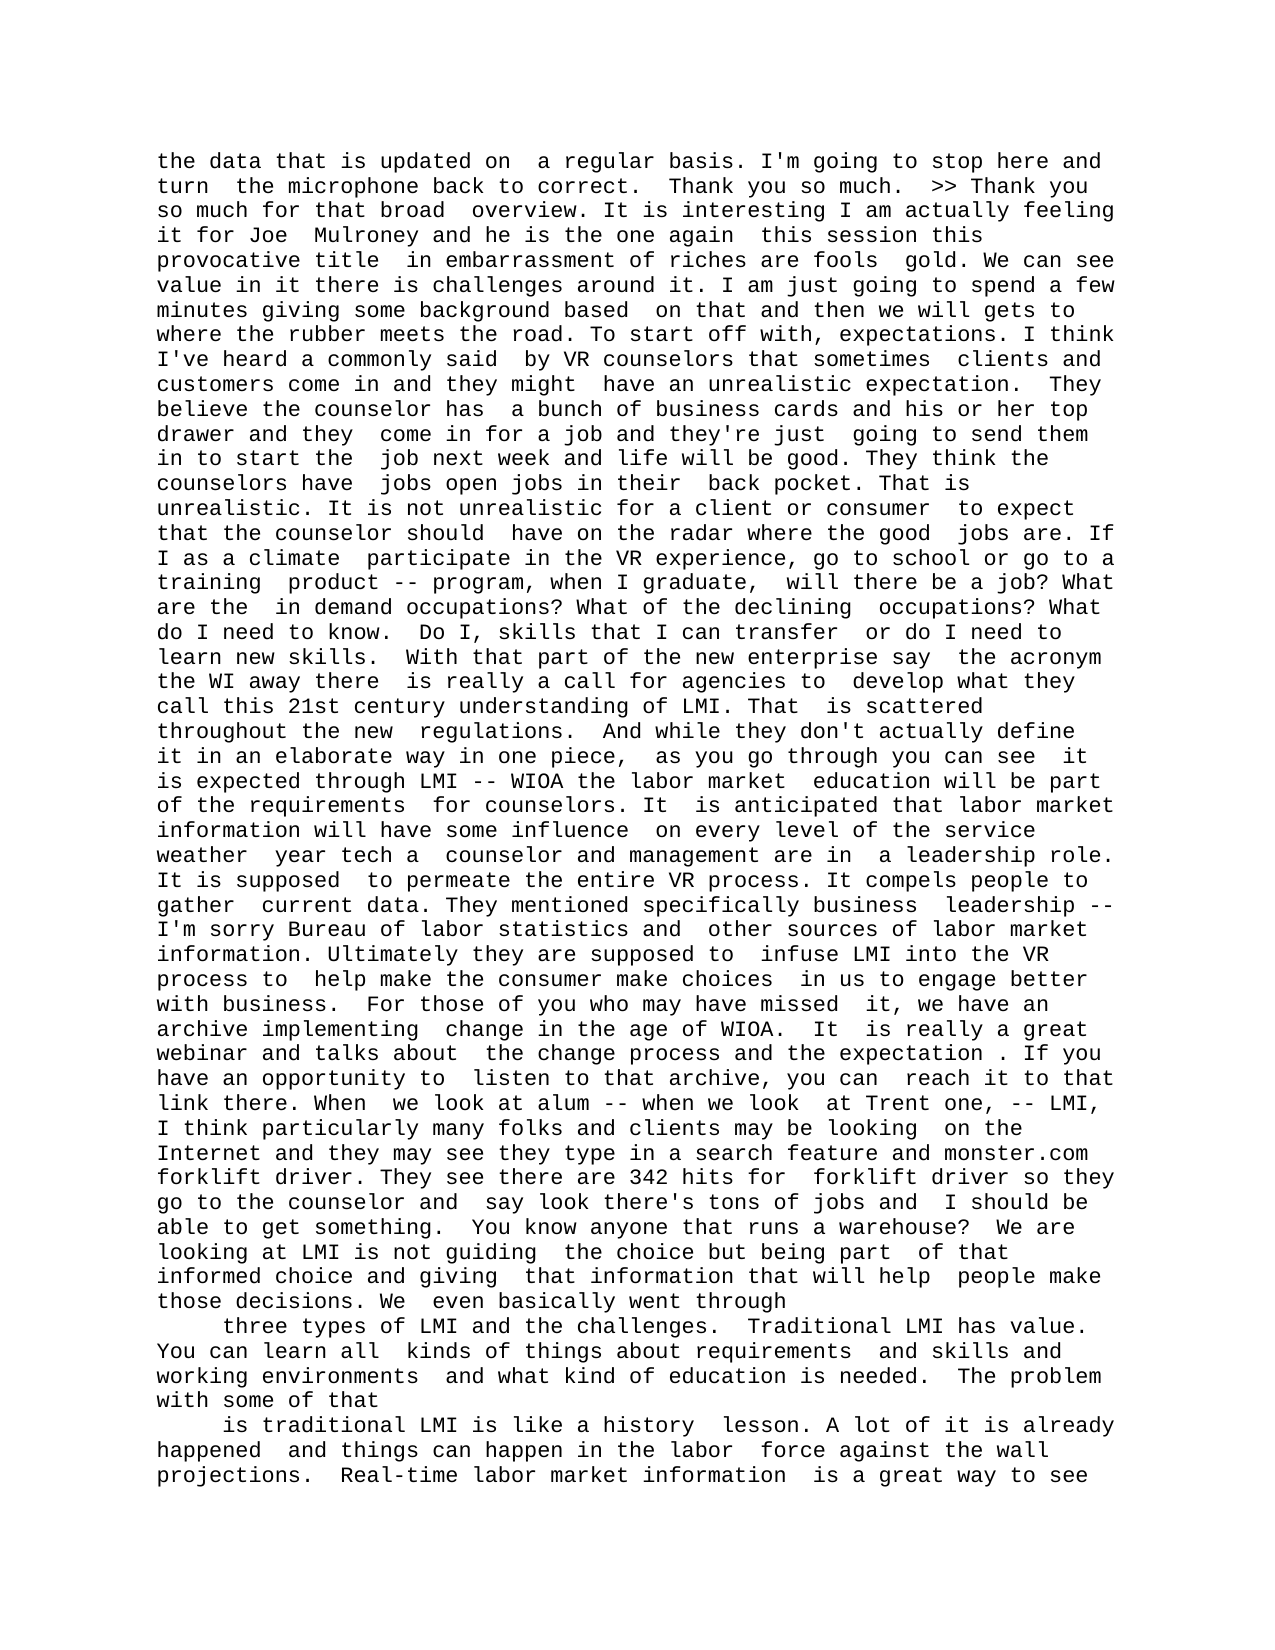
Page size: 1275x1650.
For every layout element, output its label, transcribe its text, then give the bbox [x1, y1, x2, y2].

text three types of LMI and the challenges. Traditional LMI has value. You can learn all kinds of things about requirements and skills and working environments and what kind of education is needed. The problem with some of that [156, 1315, 1118, 1414]
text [156, 150, 1118, 1315]
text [156, 1414, 1118, 1489]
